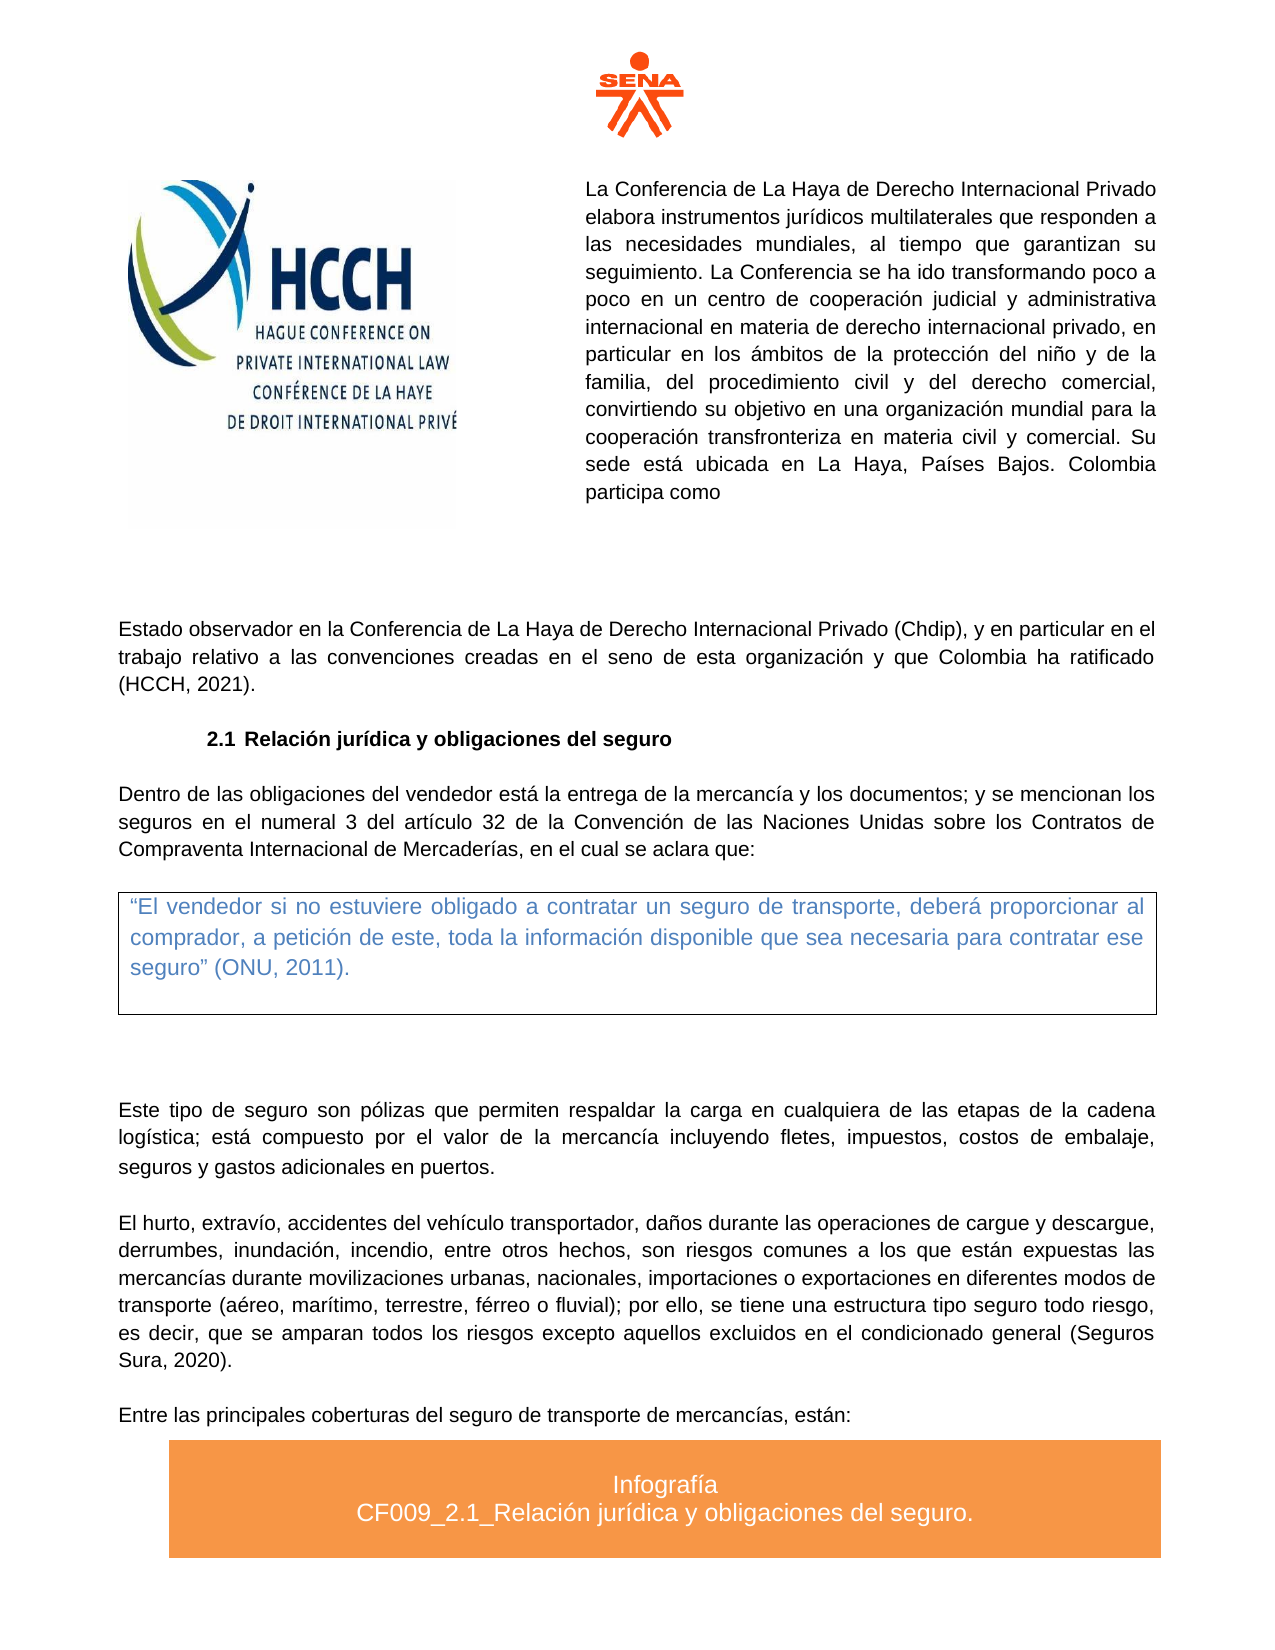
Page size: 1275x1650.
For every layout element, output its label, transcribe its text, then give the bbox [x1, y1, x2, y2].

text El hurto, extravío, accidentes del vehículo transportador, daños durante las operaciones de cargue y descargue, derrumbes, inundación, incendio, entre otros hechos, son riesgos comunes a los que están expuestas las mercancías durante movilizaciones urbanas, nacionales, importaciones o exportaciones en diferentes modos de transporte (aéreo, marítimo, terrestre, férreo o fluvial); por ello, se tiene una estructura tipo seguro todo riesgo, es decir, que se amparan todos los riesgos excepto aquellos excluidos en el condicionado general (Seguros Sura, 2020). [118, 1211, 1157, 1372]
text Entre las principales coberturas del seguro de transporte de mercancías, están: [118, 1403, 1157, 1427]
text Este tipo de seguro son pólizas que permiten respaldar la carga en cualquiera de las etapas de la cadena logística; está compuesto por el valor de la mercancía incluyendo fletes, impuestos, costos de embalaje, seguros y gastos adicionales en puertos. [118, 1098, 1157, 1179]
picture [585, 48, 690, 142]
table_header “El vendedor si no estuviere obligado a contratar un seguro de transporte, deberá proporcionar al comprador, a petición de este, toda la información disponible que sea necesaria para contratar ese seguro” (ONU, 2011). [119, 893, 1156, 1014]
picture [128, 180, 457, 529]
text Dentro de las obligaciones del vendedor está la entrega de la mercancía y los documentos; y se mencionan los seguros en el numeral 3 del artículo 32 de la Convención de las Naciones Unidas sobre los Contratos de Compraventa Internacional de Mercaderías, en el cual se aclara que: [118, 782, 1157, 861]
text La Conferencia de La Haya de Derecho Internacional Privado elabora instrumentos jurídicos multilaterales que responden a las necesidades mundiales, al tiempo que garantizan su seguimiento. La Conferencia se ha ido transformando poco a poco en un centro de cooperación judicial y administrativa internacional en materia de derecho internacional privado, en particular en los ámbitos de la protección del niño y de la familia, del procedimiento civil y del derecho comercial, convirtiendo su objetivo en una organización mundial para la cooperación transfronteriza en materia civil y comercial. Su sede está ubicada en La Haya, Países Bajos. Colombia participa como [228, 177, 1157, 504]
list Relación jurídica y obligaciones del seguro [207, 727, 1157, 751]
text Estado observador en la Conferencia de La Haya de Derecho Internacional Privado (Chdip), y en particular en el trabajo relativo a las convenciones creadas en el seno de esta organización y que Colombia ha ratificado (HCCH, 2021). [118, 617, 1157, 696]
